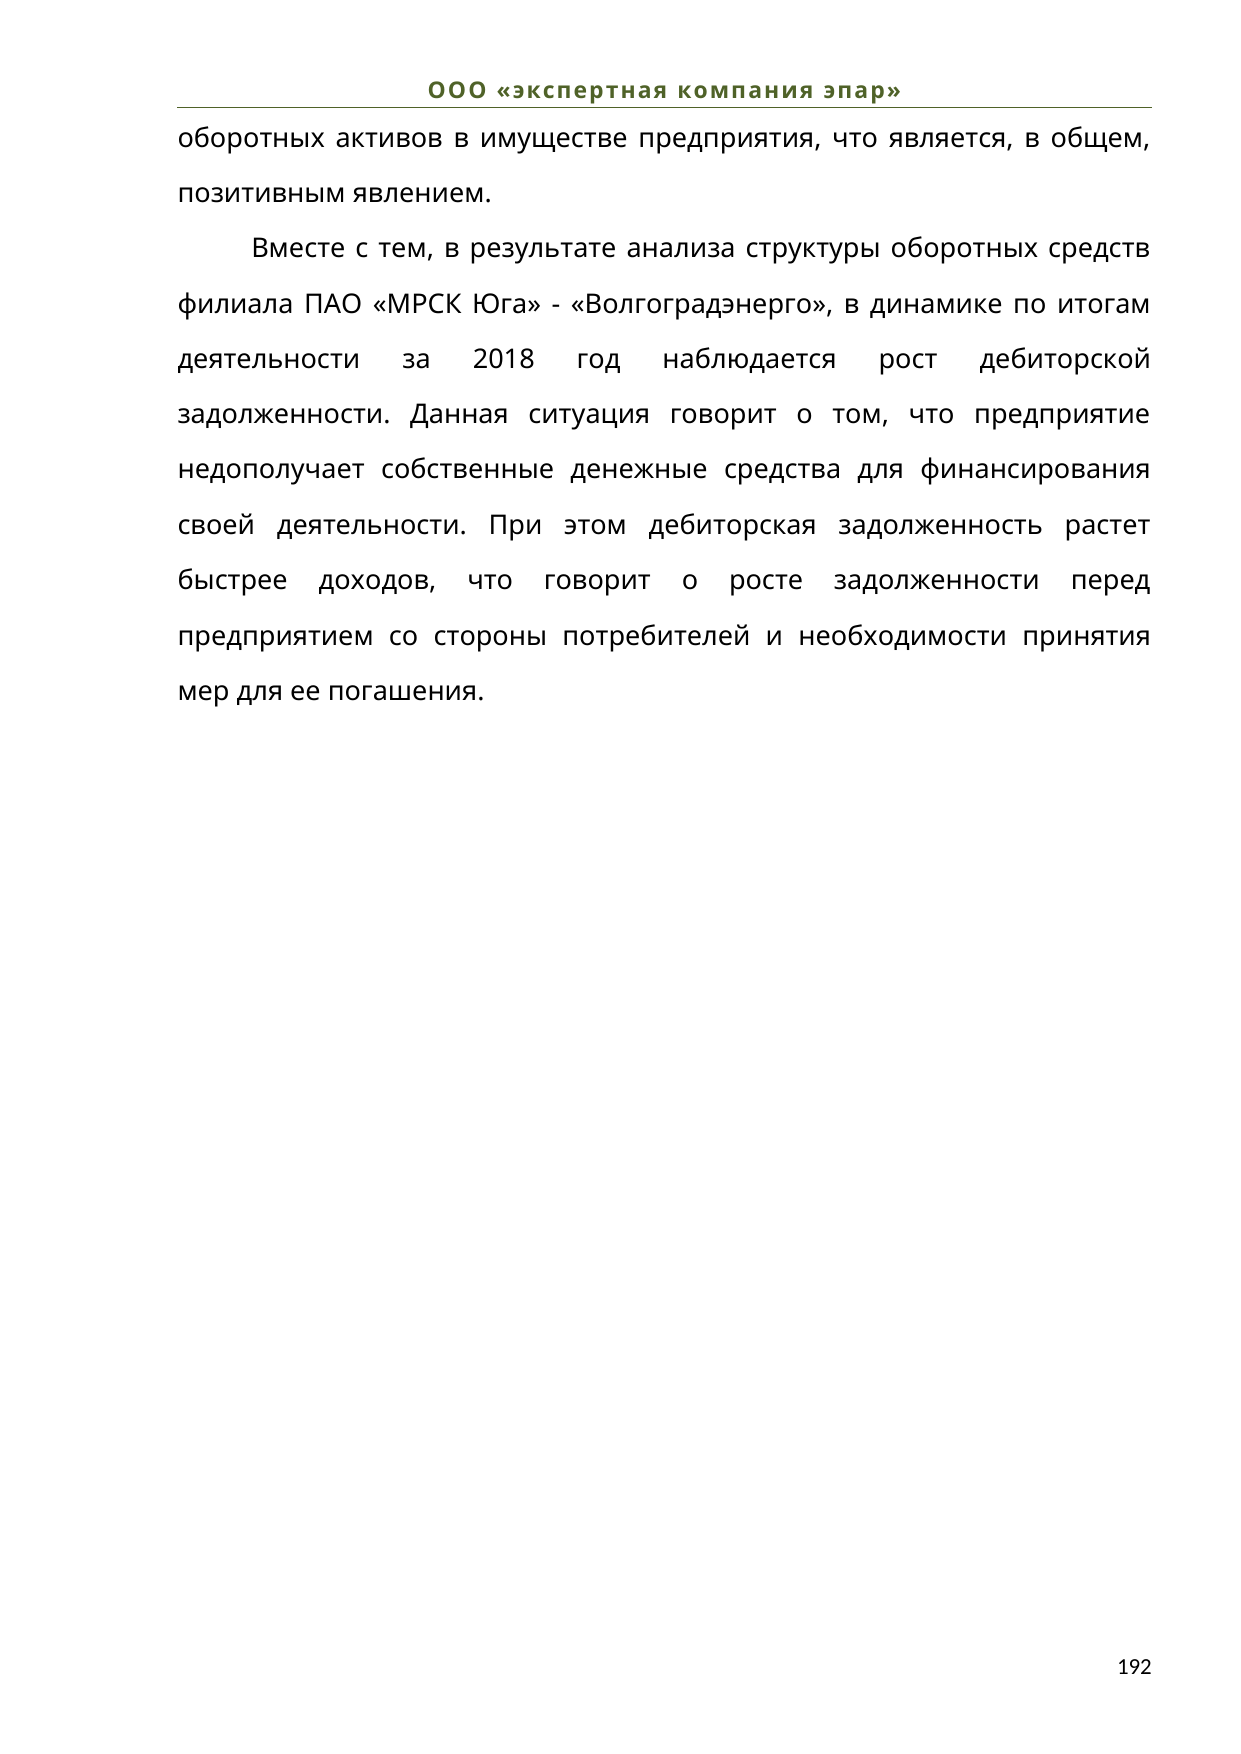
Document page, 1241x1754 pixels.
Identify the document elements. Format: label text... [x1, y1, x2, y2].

text Вместе с тем, в результате анализа структуры оборотных средств филиала ПАО «МРСК Юга» - «Волгоградэнерго», в динамике по итогам деятельности за 2018 год наблюдается рост дебиторской задолженности. Данная ситуация говорит о том, что предприятие недополучает собственные денежные средства для финансирования своей деятельности. При этом дебиторская задолженность растет быстрее доходов, что говорит о росте задолженности перед предприятием со стороны потребителей и необходимости принятия мер для ее погашения. [177, 229, 1152, 708]
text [177, 118, 1152, 210]
